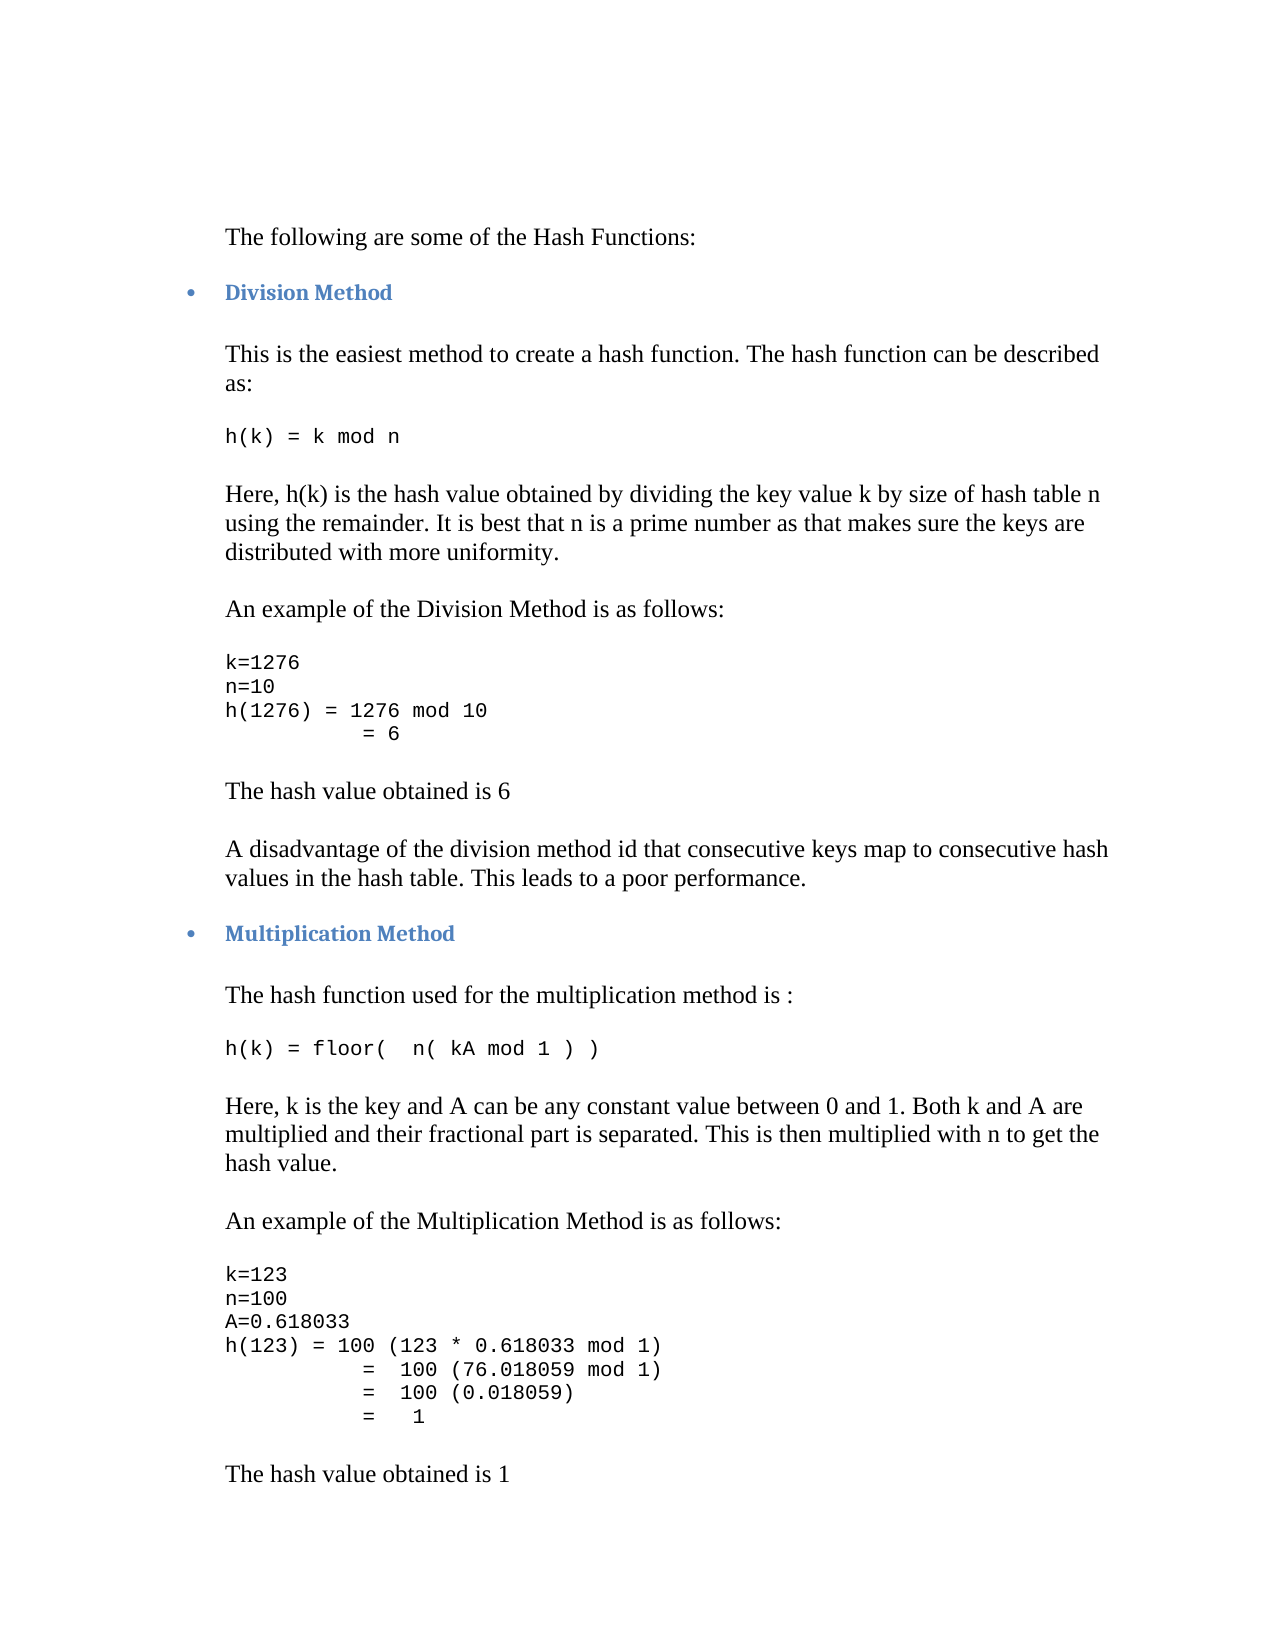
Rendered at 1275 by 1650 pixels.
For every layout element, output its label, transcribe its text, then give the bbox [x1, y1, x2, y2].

text h(k) = floor( n( kA mod 1 ) ) [225, 1038, 1125, 1062]
text This is the easiest method to create a hash function. The hash function can be described as: [225, 339, 1125, 397]
text h(123) = 100 (123 * 0.618033 mod 1) [225, 1335, 1125, 1359]
text The hash value obtained is 1 [225, 1459, 1125, 1488]
text k=1276 [225, 652, 1125, 676]
text n=10 [225, 676, 1125, 700]
text The hash function used for the multiplication method is : [225, 980, 1125, 1009]
text Here, k is the key and A can be any constant value between 0 and 1. Both k and A are multiplied and their fractional part is separated. This is then multiplied with n to get the hash value. [225, 1091, 1125, 1177]
subtitle Multiplication Method [187, 921, 1125, 947]
text = 100 (0.018059) [225, 1382, 1125, 1406]
text h(1276) = 1276 mod 10 [225, 700, 1125, 723]
subtitle Division Method [187, 280, 1125, 307]
text The hash value obtained is 6 [225, 776, 1125, 805]
text A disadvantage of the division method id that consecutive keys map to consecutive hash values in the hash table. This leads to a poor performance. [225, 834, 1125, 892]
text n=100 [225, 1288, 1125, 1311]
text h(k) = k mod n [225, 426, 1125, 450]
text The following are some of the Hash Functions: [225, 222, 1125, 251]
text An example of the Multiplication Method is as follows: [225, 1206, 1125, 1235]
text = 100 (76.018059 mod 1) [225, 1359, 1125, 1382]
text k=123 [225, 1264, 1125, 1288]
text = 6 [225, 723, 1125, 747]
text Here, h(k) is the hash value obtained by dividing the key value k by size of hash table n using the remainder. It is best that n is a prime number as that makes sure the keys are distributed with more uniformity. [225, 479, 1125, 565]
text A=0.618033 [225, 1311, 1125, 1335]
text = 1 [225, 1406, 1125, 1430]
text An example of the Division Method is as follows: [225, 594, 1125, 623]
